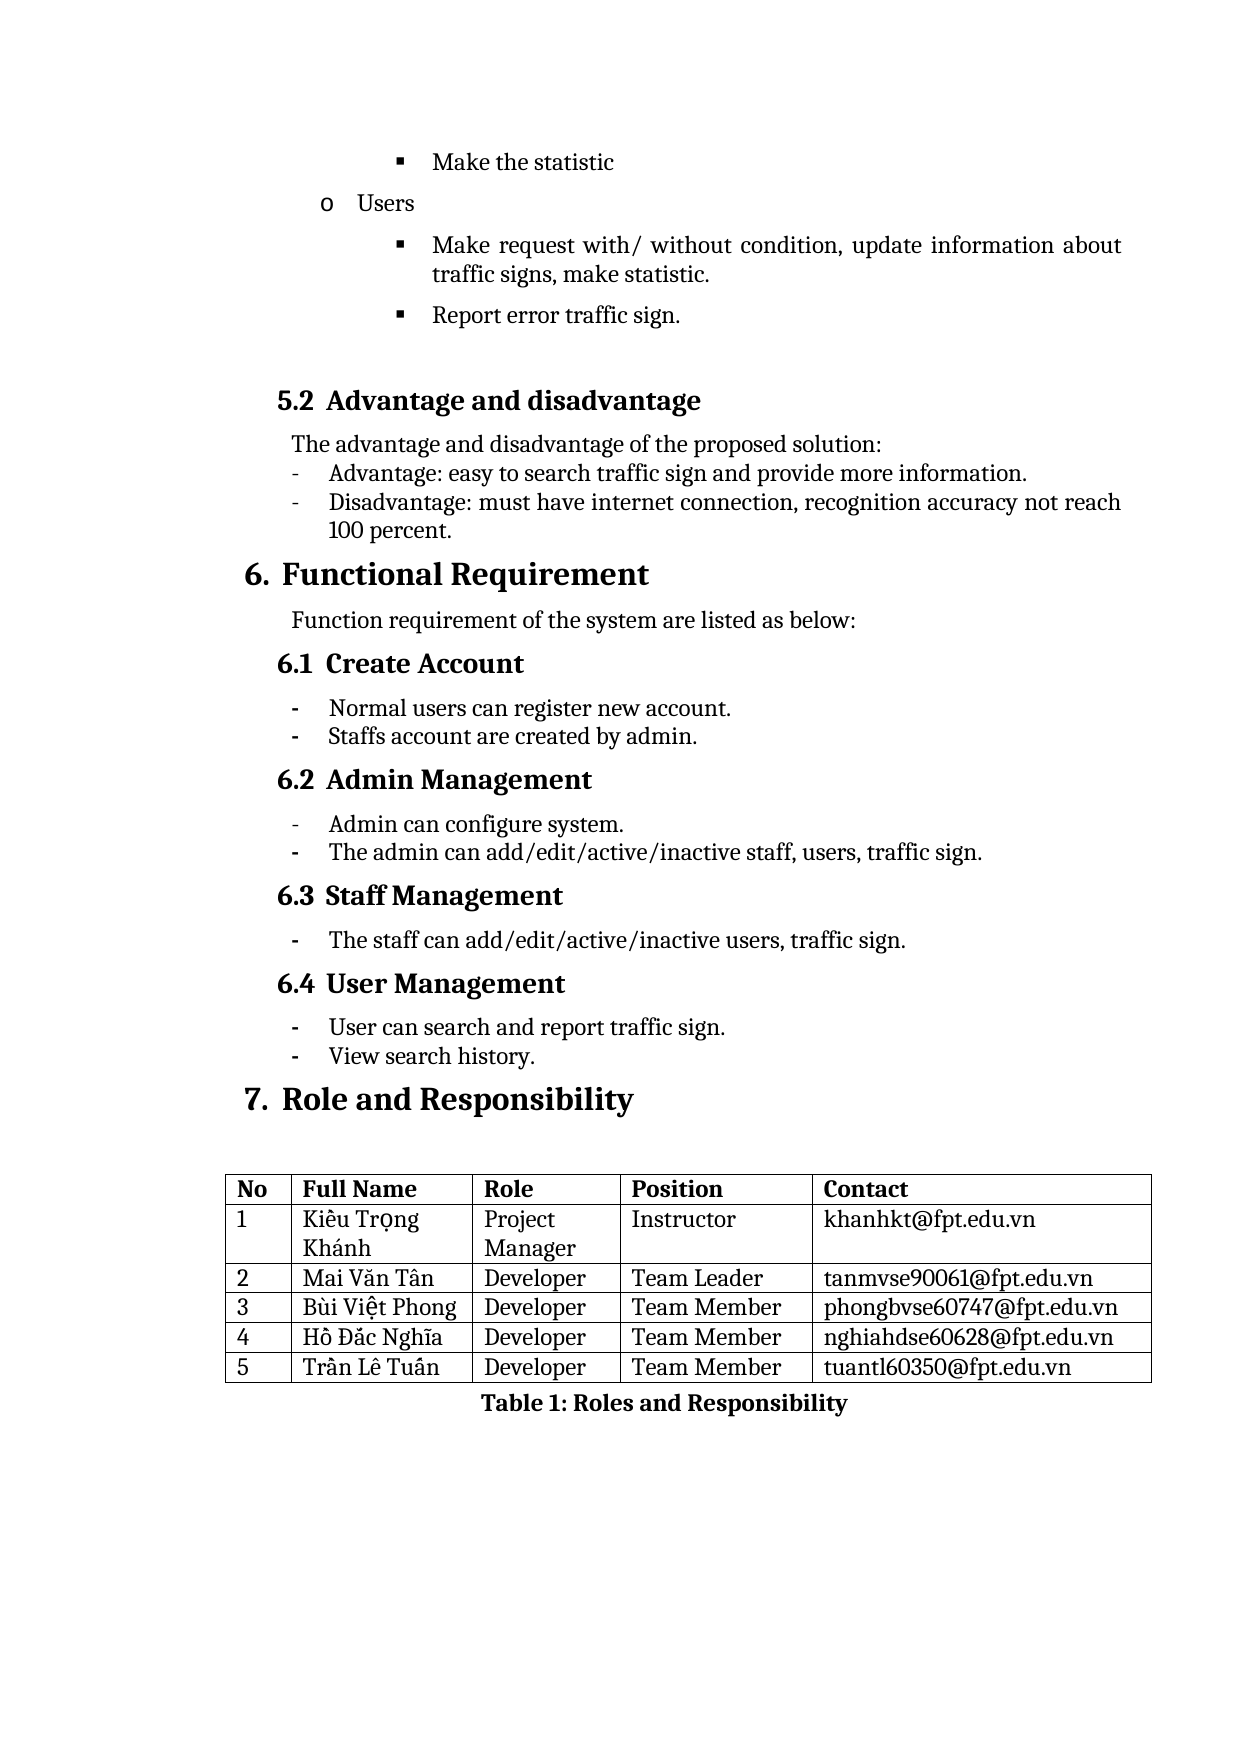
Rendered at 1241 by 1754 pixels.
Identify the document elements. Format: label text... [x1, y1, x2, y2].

table_header Full Name [292, 1175, 472, 1204]
subtitle Staff Management [277, 879, 1122, 913]
list Advantage: easy to search traffic sign and provide more information. [291, 459, 1122, 487]
table_cell Developer [473, 1264, 620, 1292]
table_cell 5 [226, 1353, 291, 1382]
list Disadvantage: must have internet connection, recognition accuracy not reach 100 percent. [291, 487, 1122, 545]
table_cell Team Member [621, 1323, 812, 1352]
table_cell Trần Lê Tuấn [292, 1353, 472, 1382]
list Report error traffic sign. [394, 301, 1122, 330]
table_cell Bùi Việt Phong [292, 1293, 472, 1322]
table_cell nghiahdse60628@fpt.edu.vn [813, 1323, 1151, 1352]
list View search history. [291, 1042, 1122, 1070]
subtitle Advantage and disadvantage [277, 384, 1122, 417]
table_cell Instructor [621, 1205, 812, 1262]
table_cell 3 [226, 1293, 291, 1322]
subtitle Admin Management [277, 763, 1122, 797]
list The admin can add/edit/active/inactive staff, users, traffic sign. [291, 838, 1122, 867]
table_cell tuantl60350@fpt.edu.vn [813, 1353, 1151, 1382]
list User can search and report traffic sign. [291, 1013, 1122, 1042]
text Function requirement of the system are listed as below: [291, 606, 1122, 635]
table_cell 1 [226, 1205, 291, 1262]
table_cell Team Member [621, 1293, 812, 1322]
table_cell Kiều Trọng Khánh [292, 1205, 472, 1262]
list Make the statistic [394, 148, 1122, 176]
table_cell Team Member [621, 1353, 812, 1382]
table_cell phongbvse60747@fpt.edu.vn [813, 1293, 1151, 1322]
table_header Position [621, 1175, 812, 1204]
table_cell Developer [473, 1323, 620, 1352]
table_cell Developer [473, 1353, 620, 1382]
list Admin can configure system. [291, 809, 1122, 838]
table_header Contact [813, 1175, 1151, 1204]
list Users [319, 189, 1122, 219]
table_cell tanmvse90061@fpt.edu.vn [813, 1264, 1151, 1292]
subtitle Role and Responsibility [244, 1081, 1122, 1119]
table_cell Hồ Đắc Nghĩa [292, 1323, 472, 1352]
list Normal users can register new account. [291, 693, 1122, 722]
table_cell 2 [226, 1264, 291, 1292]
subtitle Functional Requirement [244, 555, 1122, 594]
table_cell Project Manager [473, 1205, 620, 1262]
subtitle User Management [277, 967, 1122, 1000]
table_header Role [473, 1175, 620, 1204]
table_cell khanhkt@fpt.edu.vn [813, 1205, 1151, 1262]
table_cell Mai Văn Tân [292, 1264, 472, 1292]
list Make request with/ without condition, update information about traffic signs, make statistic. [394, 231, 1122, 289]
list The staff can add/edit/active/inactive users, traffic sign. [291, 926, 1122, 954]
list Staffs account are created by admin. [291, 722, 1122, 751]
subtitle Create Account [277, 647, 1122, 681]
text The advantage and disadvantage of the proposed solution: [291, 430, 1122, 459]
table_cell Developer [473, 1293, 620, 1322]
table_cell 4 [226, 1323, 291, 1352]
table_header No [226, 1175, 291, 1204]
text Table 1: Roles and Responsibility [207, 1389, 1122, 1418]
table_cell Team Leader [621, 1264, 812, 1292]
